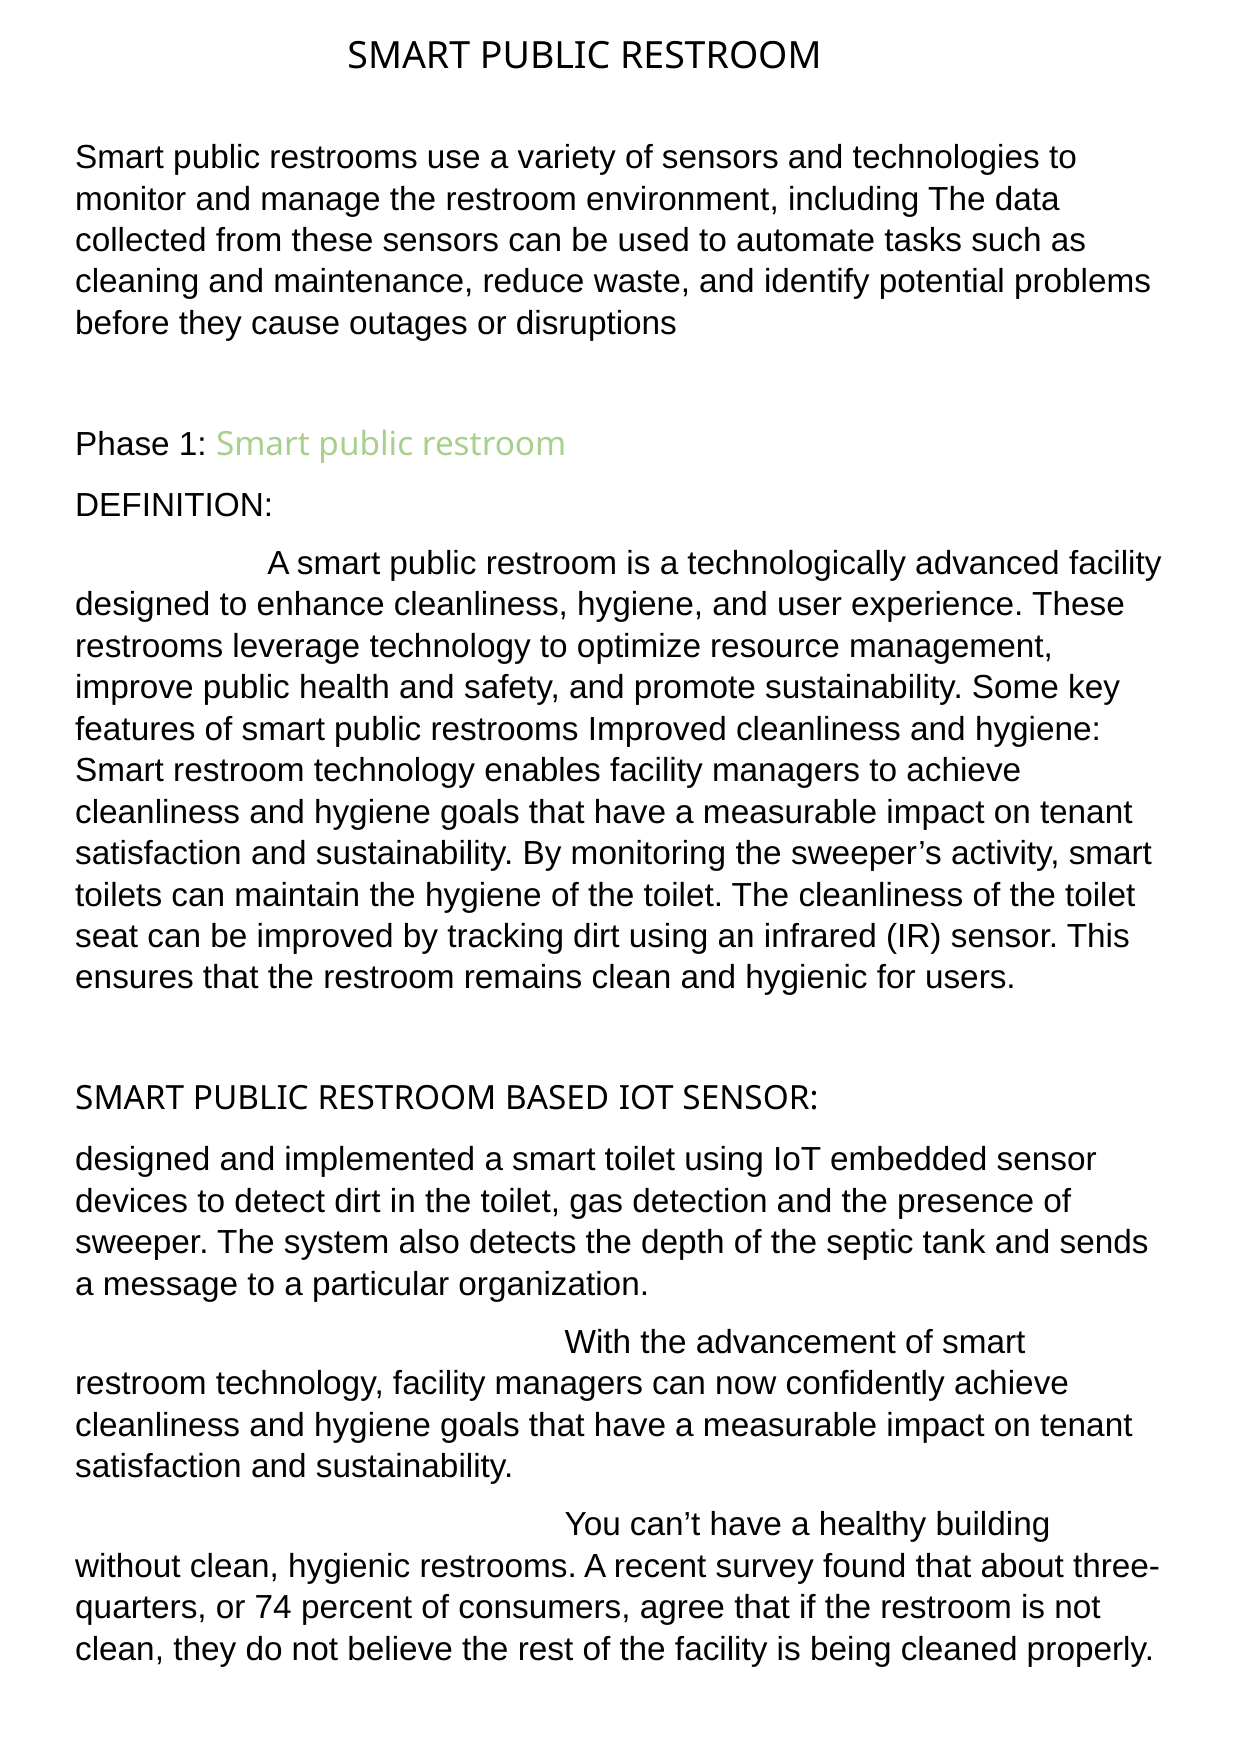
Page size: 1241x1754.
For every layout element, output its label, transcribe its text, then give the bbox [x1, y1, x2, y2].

text Smart public restrooms use a variety of sensors and technologies to monitor and manage the restroom environment, including The data collected from these sensors can be used to automate tasks such as cleaning and maintenance, reduce waste, and identify potential problems before they cause outages or disruptions [75, 137, 1165, 341]
text With the advancement of smart restroom technology, facility managers can now confidently achieve cleanliness and hygiene goals that have a measurable impact on tenant satisfaction and sustainability. [75, 1322, 1165, 1485]
text You can’t have a healthy building without clean, hygienic restrooms. A recent survey found that about three-quarters, or 74 percent of consumers, agree that if the restroom is not clean, they do not believe the rest of the facility is being cleaned properly. [75, 1504, 1165, 1667]
text Phase 1: Smart public restroom [75, 419, 1165, 465]
text designed and implemented a smart toilet using IoT embedded sensor devices to detect dirt in the toilet, gas detection and the presence of sweeper. The system also detects the depth of the septic tank and sends a message to a particular organization. [75, 1139, 1165, 1302]
text DEFINITION: [75, 485, 1165, 523]
text A smart public restroom is a technologically advanced facility designed to enhance cleanliness, hygiene, and user experience. These restrooms leverage technology to optimize resource management, improve public health and safety, and promote sustainability. Some key features of smart public restrooms Improved cleanliness and hygiene: Smart restroom technology enables facility managers to achieve cleanliness and hygiene goals that have a measurable impact on tenant satisfaction and sustainability. By monitoring the sweeper’s activity, smart toilets can maintain the hygiene of the toilet. The cleanliness of the toilet seat can be improved by tracking dirt using an infrared (IR) sensor. This ensures that the restroom remains clean and hygienic for users. [75, 543, 1165, 996]
text SMART PUBLIC RESTROOM BASED IOT SENSOR: [75, 1074, 1165, 1119]
